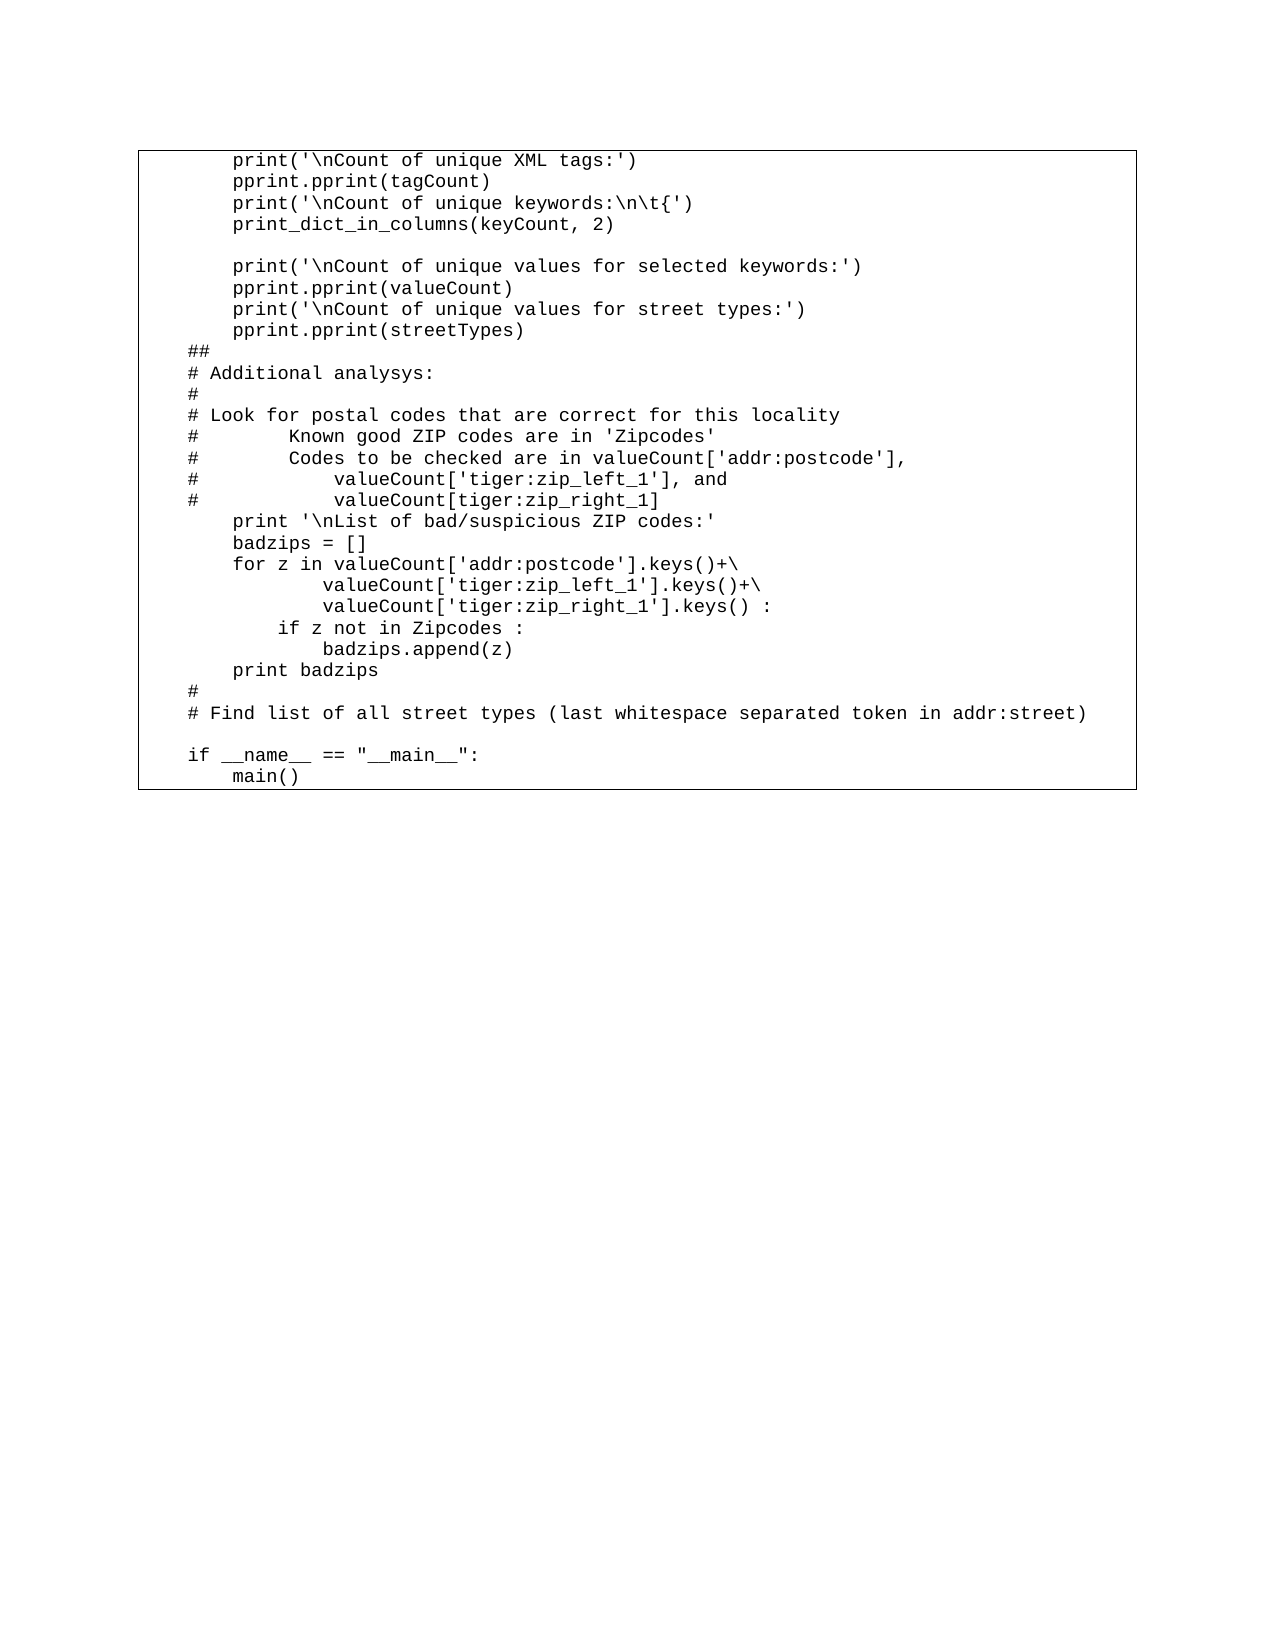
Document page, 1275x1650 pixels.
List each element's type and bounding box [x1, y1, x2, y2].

table_header [139, 151, 1136, 788]
